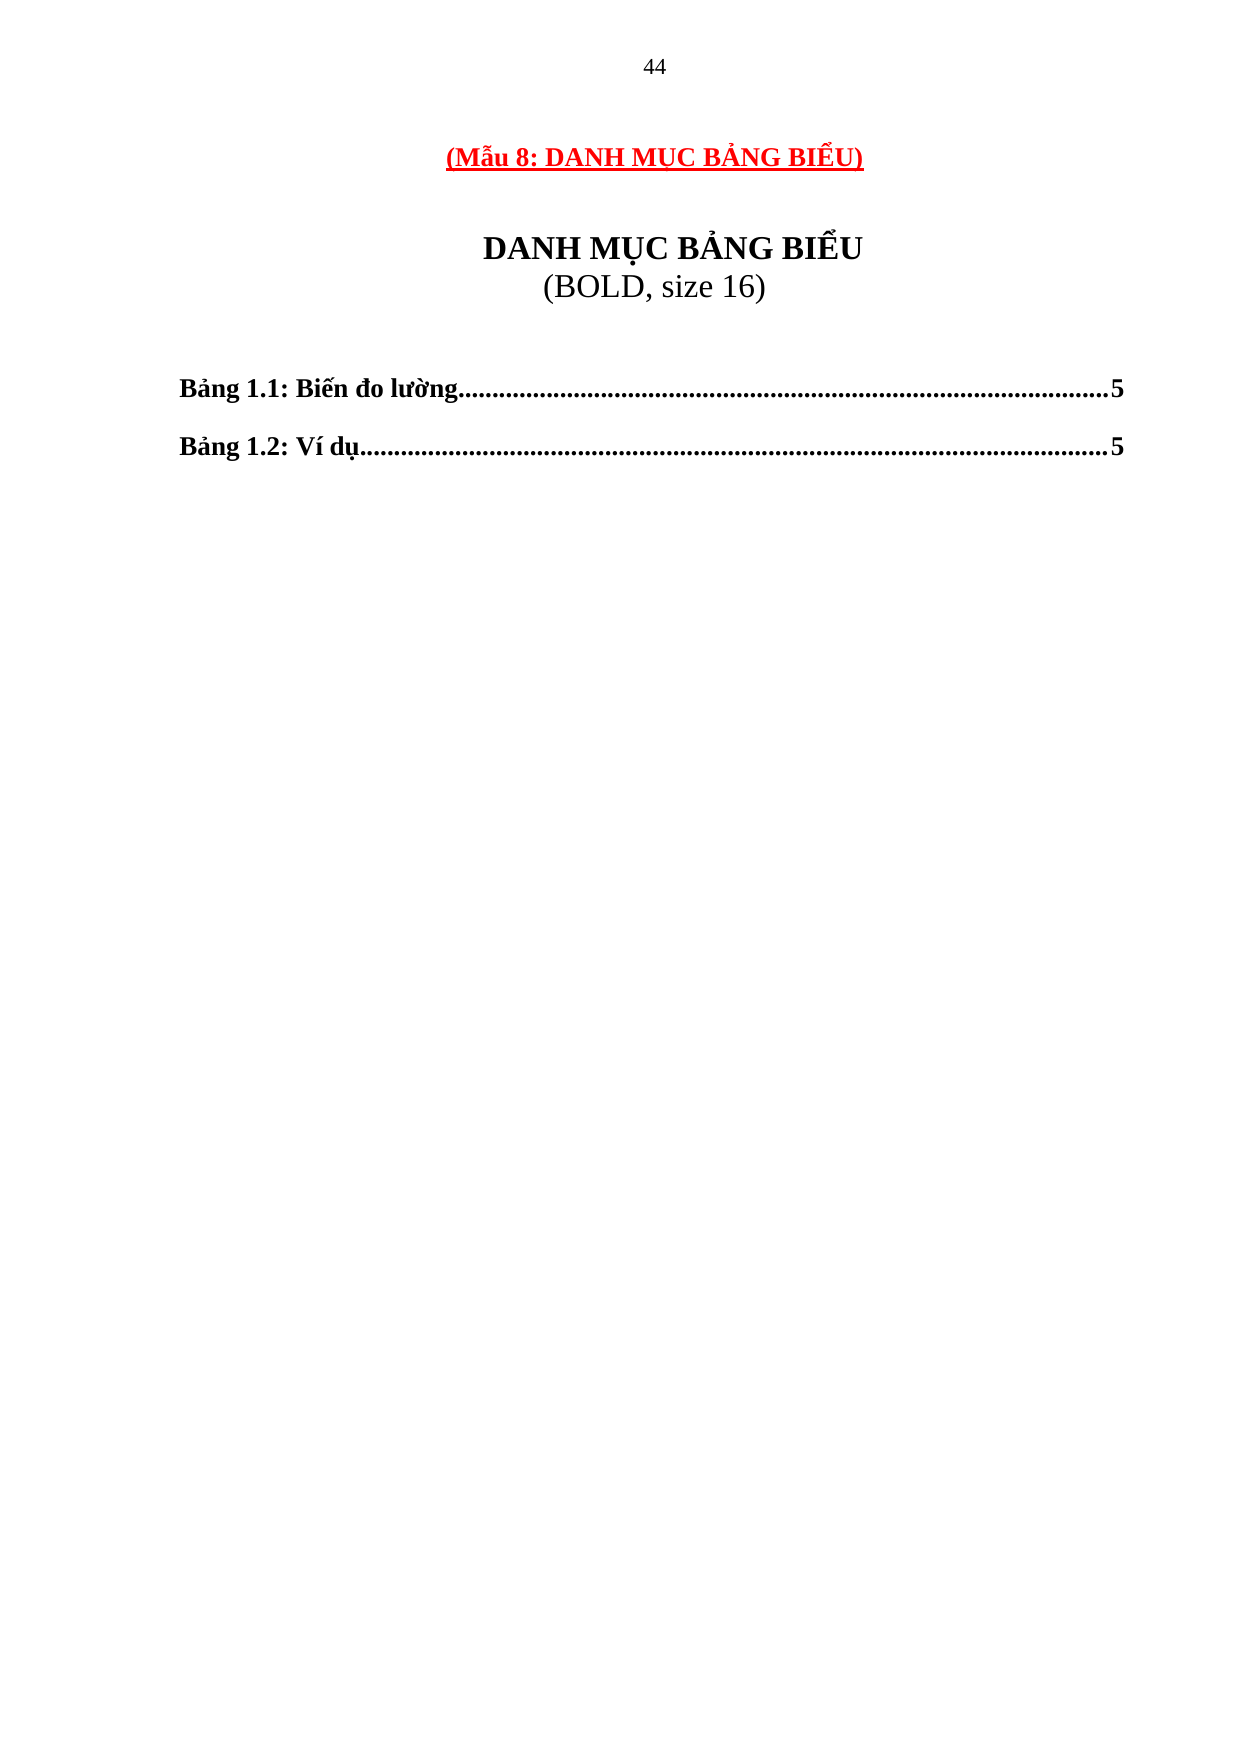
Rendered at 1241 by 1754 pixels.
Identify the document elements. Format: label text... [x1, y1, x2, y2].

text Bảng 1.1: Biến đo lường 5 [179, 373, 1130, 404]
text Bảng 1.2: Ví dụ 5 [179, 430, 1130, 461]
text (BOLD, size 16) [179, 266, 1130, 305]
subtitle DANH MỤC BẢNG BIỂU [217, 228, 1130, 266]
text (Mẫu 8: DANH MỤC BẢNG BIỂU) [179, 141, 1130, 172]
